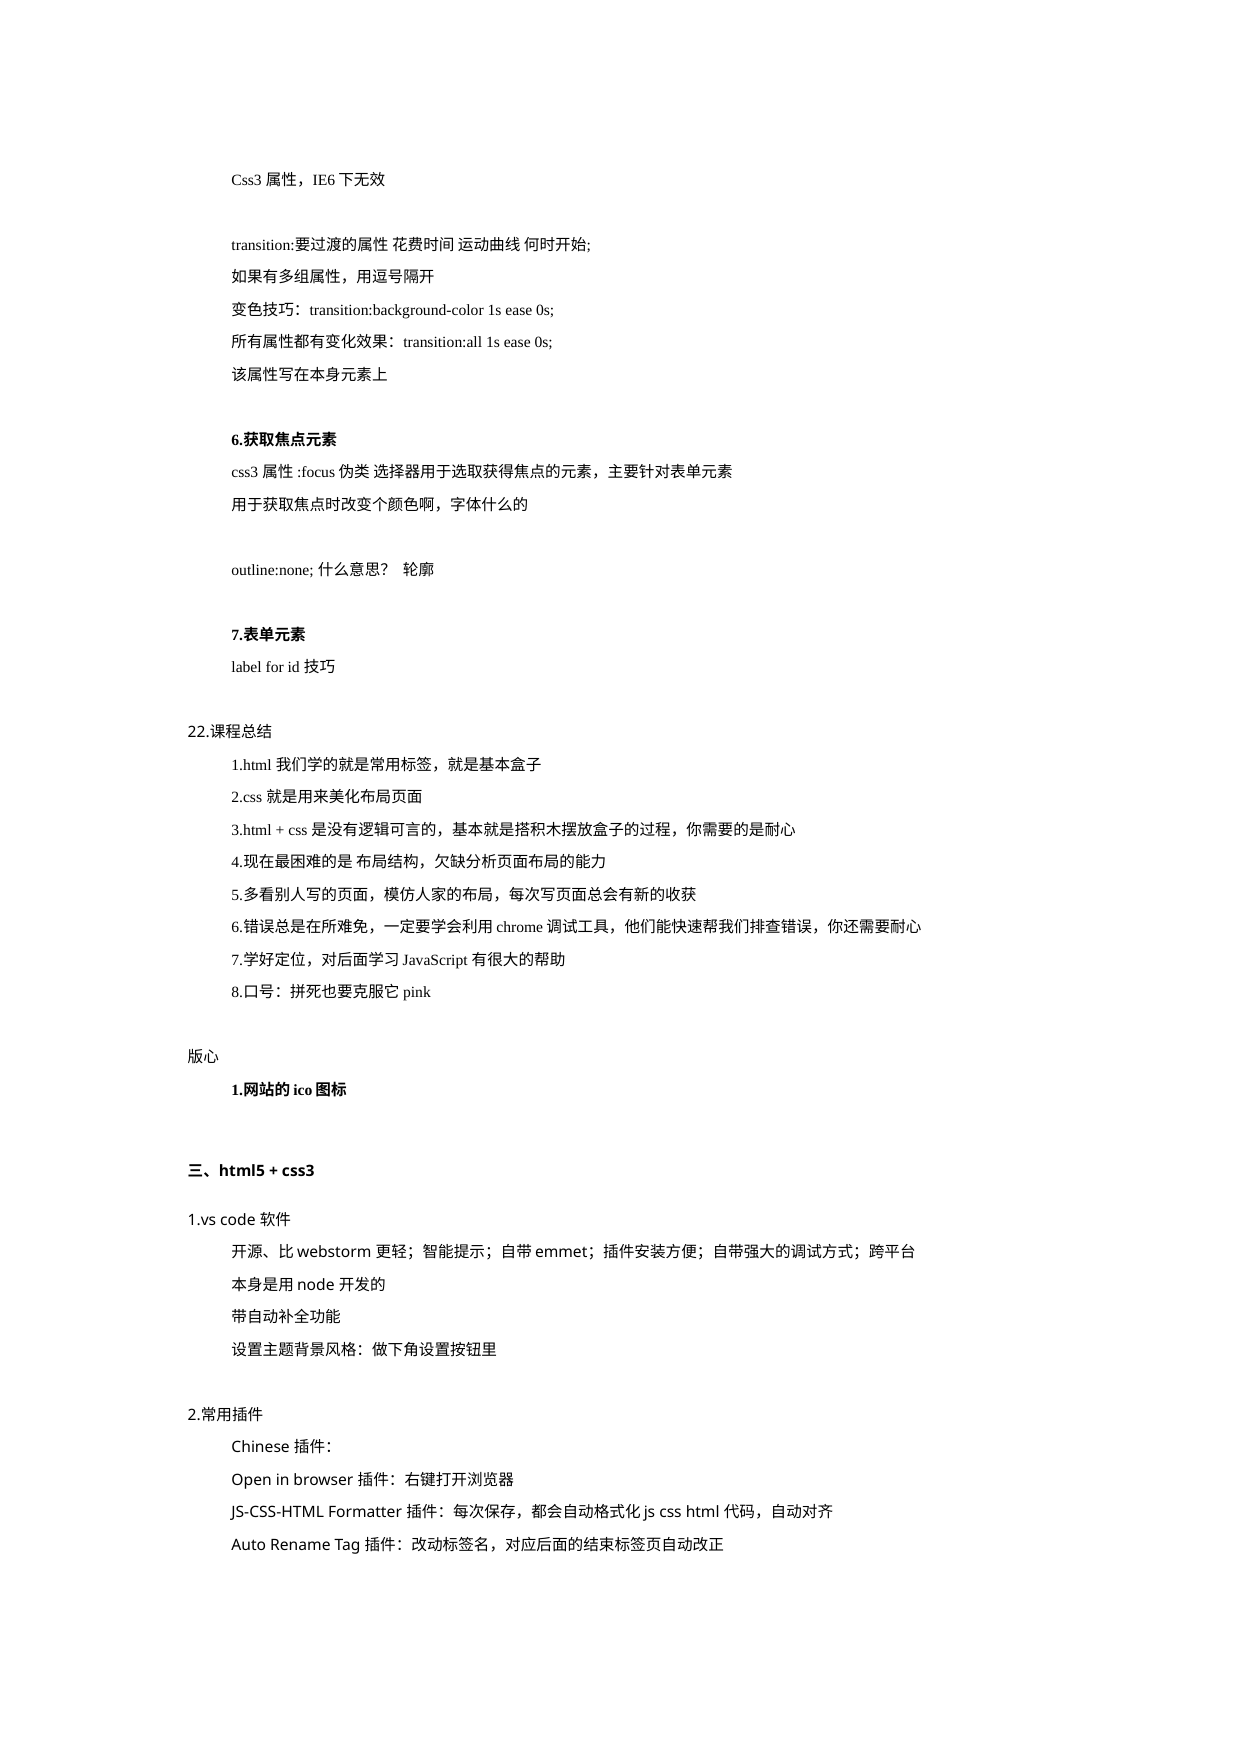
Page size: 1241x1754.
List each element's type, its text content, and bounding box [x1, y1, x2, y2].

text 7.表单元素 [187, 617, 1053, 649]
text css3 属性 :focus伪类 选择器用于选取获得焦点的元素，主要针对表单元素 [187, 454, 1053, 487]
text 三、html5 + css3 [187, 1153, 1053, 1186]
text 2.css 就是用来美化布局页面 [187, 779, 1053, 812]
text 带自动补全功能 [187, 1299, 1053, 1332]
text 6.获取焦点元素 [187, 422, 1053, 454]
text 开源、比webstorm 更轻；智能提示；自带emmet；插件安装方便；自带强大的调试方式；跨平台 [187, 1234, 1053, 1267]
text 设置主题背景风格：做下角设置按钮里 [187, 1332, 1053, 1364]
text 版心 [187, 1039, 1053, 1072]
text 用于获取焦点时改变个颜色啊，字体什么的 [187, 487, 1053, 519]
text 22.课程总结 [187, 714, 1053, 747]
text JS-CSS-HTML Formatter 插件：每次保存，都会自动格式化js css html 代码，自动对齐 [187, 1494, 1053, 1527]
text 该属性写在本身元素上 [187, 357, 1053, 389]
text label for id 技巧 [187, 649, 1053, 682]
text 6.错误总是在所难免，一定要学会利用chrome调试工具，他们能快速帮我们排查错误，你还需要耐心 [187, 909, 1053, 942]
text 变色技巧：transition:background-color 1s ease 0s; [187, 292, 1053, 324]
text 如果有多组属性，用逗号隔开 [187, 259, 1053, 292]
text 1.网站的ico图标 [187, 1072, 1053, 1104]
text 8.口号：拼死也要克服它 pink [187, 974, 1053, 1007]
text transition:要过渡的属性 花费时间 运动曲线 何时开始; [187, 227, 1053, 259]
text 2.常用插件 [187, 1397, 1053, 1429]
text outline:none; 什么意思？ 轮廓 [187, 552, 1053, 584]
text 5.多看别人写的页面，模仿人家的布局，每次写页面总会有新的收获 [187, 877, 1053, 909]
text Css3 属性，IE6下无效 [187, 162, 1053, 194]
text 1.html 我们学的就是常用标签，就是基本盒子 [187, 747, 1053, 779]
text Chinese 插件： [187, 1429, 1053, 1462]
text 4.现在最困难的是 布局结构，欠缺分析页面布局的能力 [187, 844, 1053, 877]
text 7.学好定位，对后面学习JavaScript 有很大的帮助 [187, 942, 1053, 974]
text 1.vs code 软件 [187, 1202, 1053, 1234]
text 所有属性都有变化效果：transition:all 1s ease 0s; [187, 324, 1053, 357]
text 3.html + css 是没有逻辑可言的，基本就是搭积木摆放盒子的过程，你需要的是耐心 [187, 812, 1053, 844]
text Open in browser 插件：右键打开浏览器 [187, 1462, 1053, 1494]
text Auto Rename Tag 插件：改动标签名，对应后面的结束标签页自动改正 [187, 1527, 1053, 1559]
text 本身是用node 开发的 [187, 1267, 1053, 1299]
